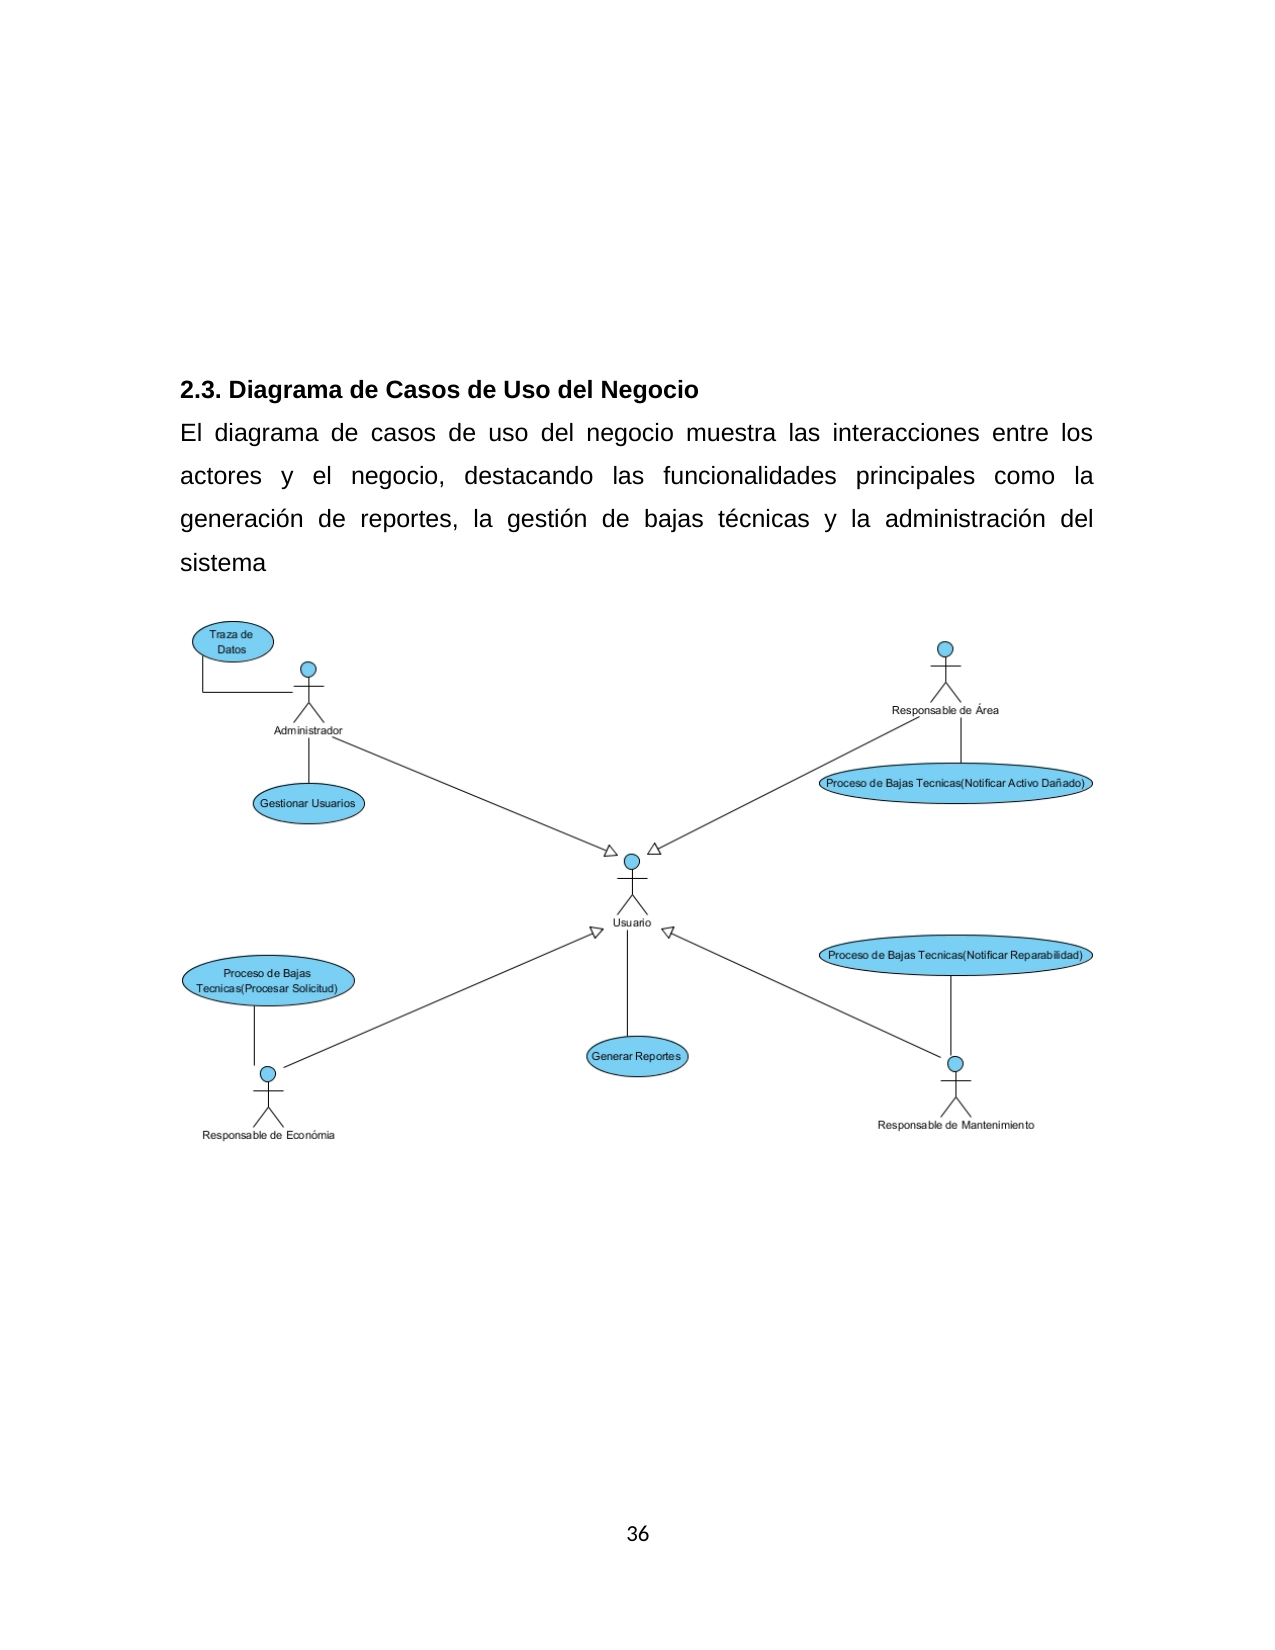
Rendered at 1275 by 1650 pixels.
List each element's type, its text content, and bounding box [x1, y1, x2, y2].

text El diagrama de casos de uso del negocio muestra las interacciones entre los actores y el negocio, destacando las funcionalidades principales como la generación de reportes, la gestión de bajas técnicas y la administración del sistema [180, 418, 1095, 576]
picture [180, 619, 1095, 1146]
subtitle 2.3. Diagrama de Casos de Uso del Negocio [180, 375, 1095, 404]
